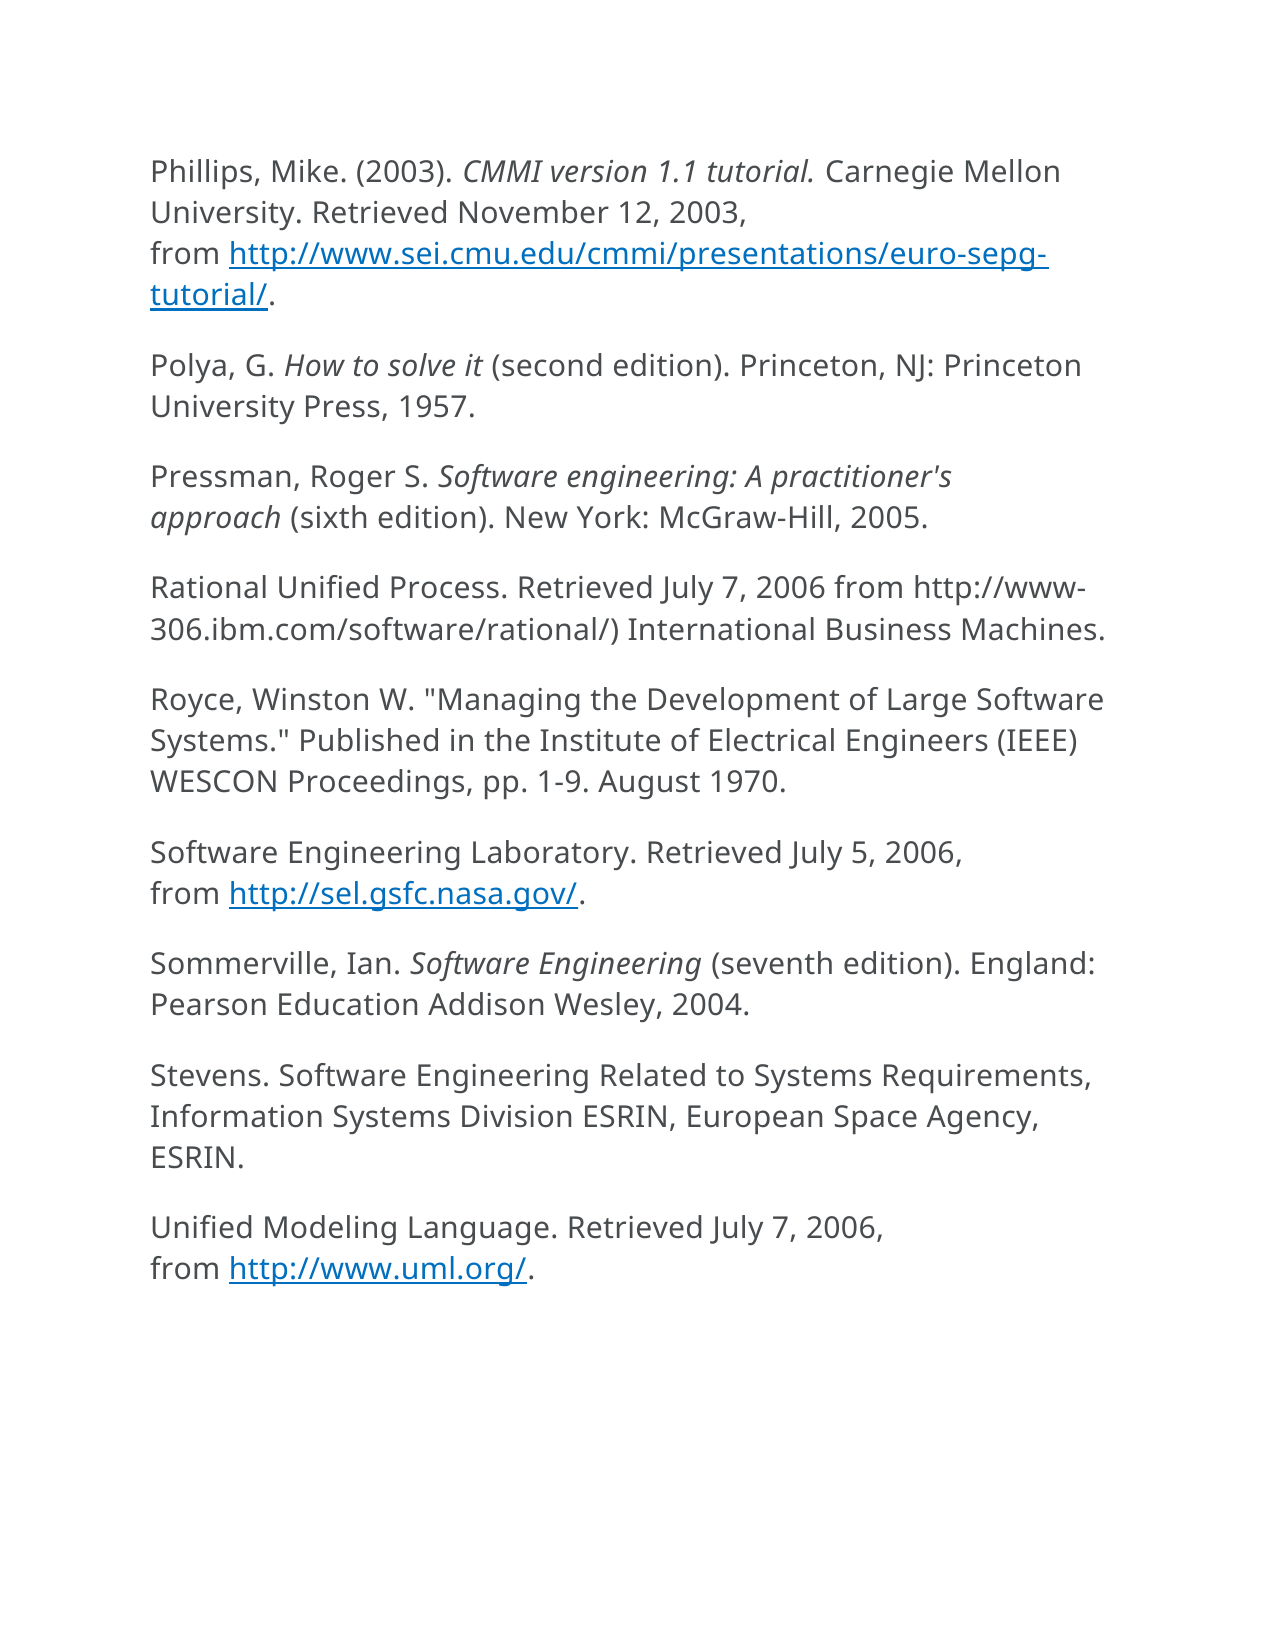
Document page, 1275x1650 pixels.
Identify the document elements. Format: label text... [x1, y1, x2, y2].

text Pressman, Roger S. Software engineering: A practitioner's approach (sixth edition). New York: McGraw-Hill, 2005. [150, 455, 1125, 537]
text Software Engineering Laboratory. Retrieved July 5, 2006, from http://sel.gsfc.nasa.gov/. [150, 831, 1125, 913]
text Royce, Winston W. "Managing the Development of Large Software Systems." Published in the Institute of Electrical Engineers (IEEE) WESCON Proceedings, pp. 1-9. August 1970. [150, 678, 1125, 802]
text Rational Unified Process. Retrieved July 7, 2006 from http://www-306.ibm.com/software/rational/) International Business Machines. [150, 567, 1125, 649]
text Stevens. Software Engineering Related to Systems Requirements, Information Systems Division ESRIN, European Space Agency, ESRIN. [150, 1054, 1125, 1177]
text Polya, G. How to solve it (second edition). Princeton, NJ: Princeton University Press, 1957. [150, 344, 1125, 426]
text Unified Modeling Language. Retrieved July 7, 2006, from http://www.uml.org/. [150, 1206, 1125, 1288]
text Sommerville, Ian. Software Engineering (seventh edition). England: Pearson Education Addison Wesley, 2004. [150, 942, 1125, 1024]
text Phillips, Mike. (2003). CMMI version 1.1 tutorial. Carnegie Mellon University. Retrieved November 12, 2003, from http://www.sei.cmu.edu/cmmi/presentations/euro-sepg-tutorial/. [150, 150, 1125, 314]
